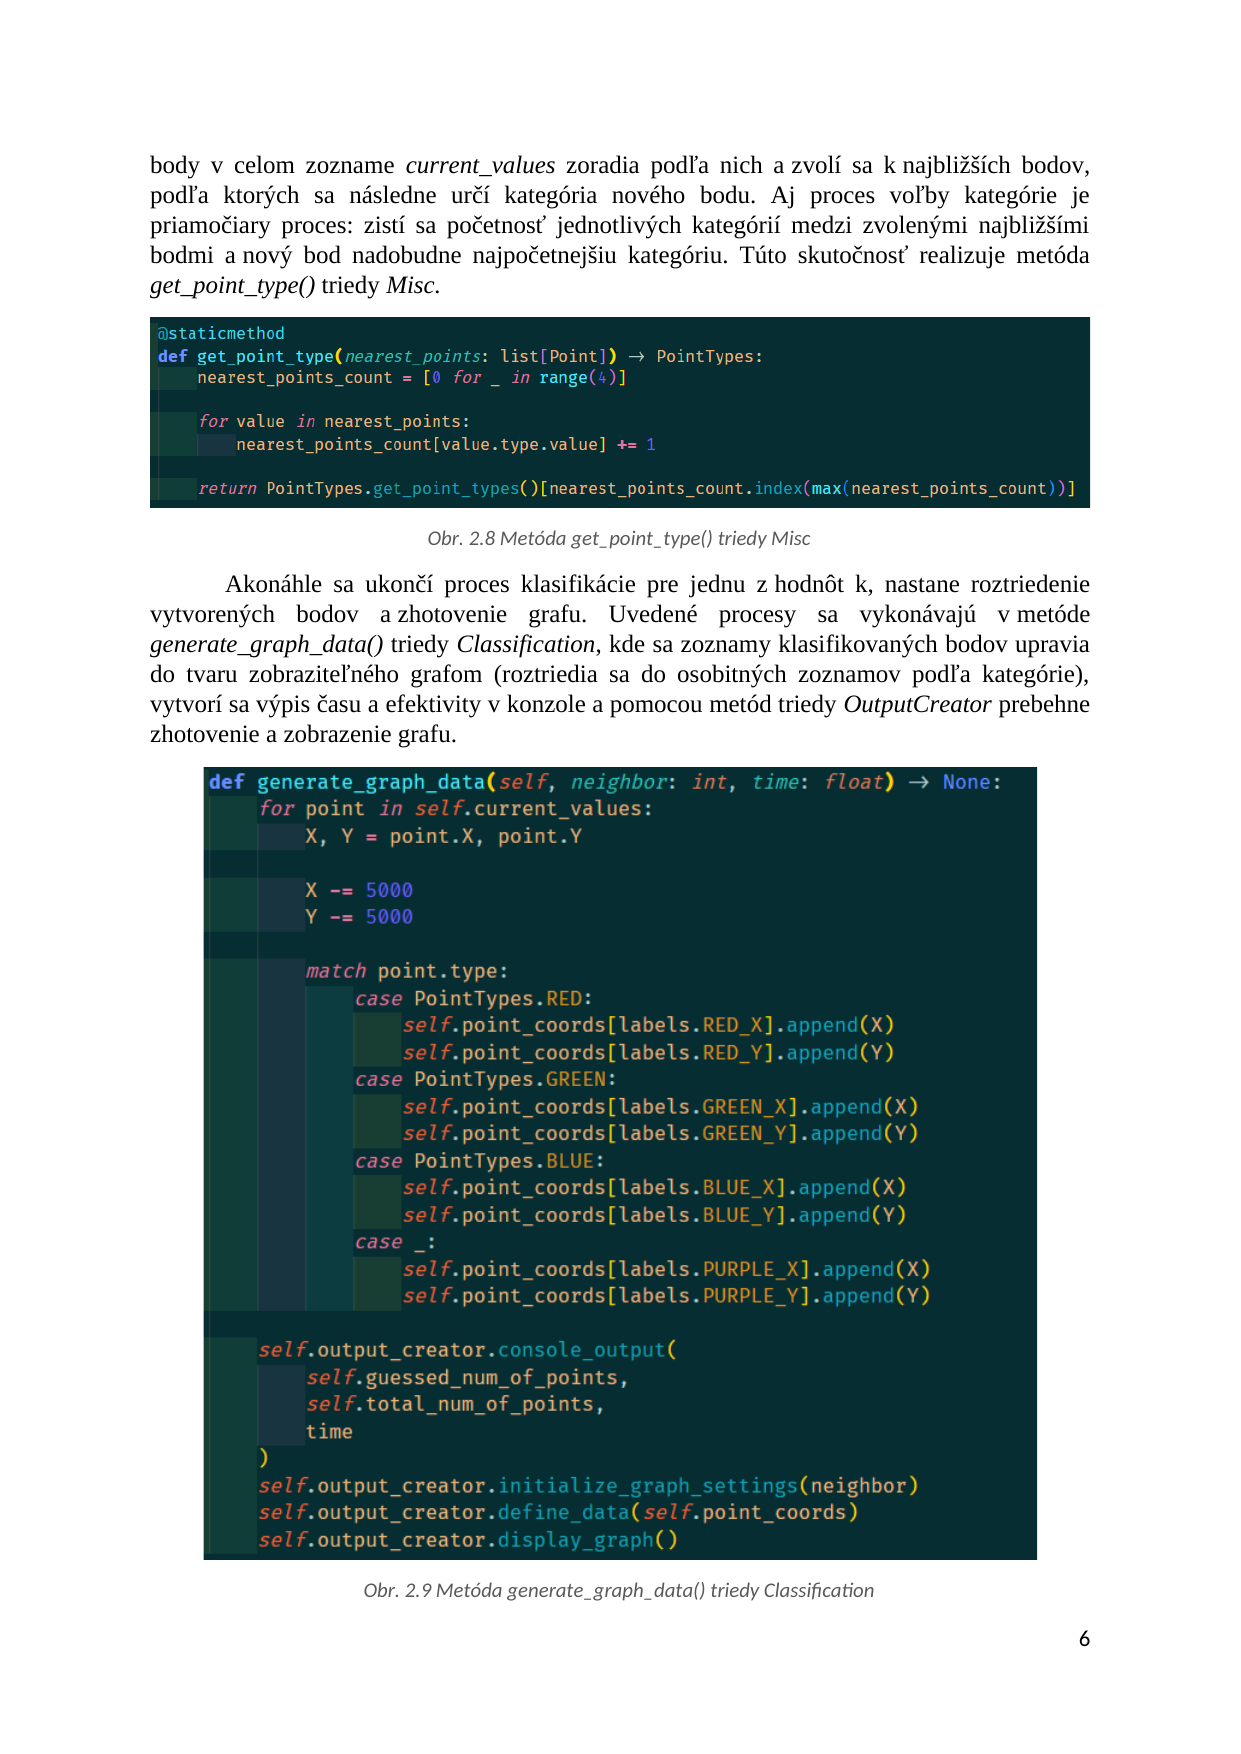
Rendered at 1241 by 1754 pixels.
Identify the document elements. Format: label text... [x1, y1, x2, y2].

text Akonáhle sa ukončí proces klasifikácie pre jednu z hodnôt k, nastane roztriedenie vytvorených bodov a zhotovenie grafu. Uvedené procesy sa vykonávajú v metóde generate_graph_data() triedy Classification, kde sa zoznamy klasifikovaných bodov upravia do tvaru zobraziteľného grafom (roztriedia sa do osobitných zoznamov podľa kategórie), vytvorí sa výpis času a efektivity v konzole a pomocou metód triedy OutputCreator prebehne zhotovenie a zobrazenie grafu. [150, 569, 1090, 748]
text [150, 150, 1090, 299]
picture [203, 767, 1038, 1560]
text Obr. 2.8 Metóda get_point_type() triedy Misc [150, 525, 1090, 551]
picture [150, 317, 1091, 508]
